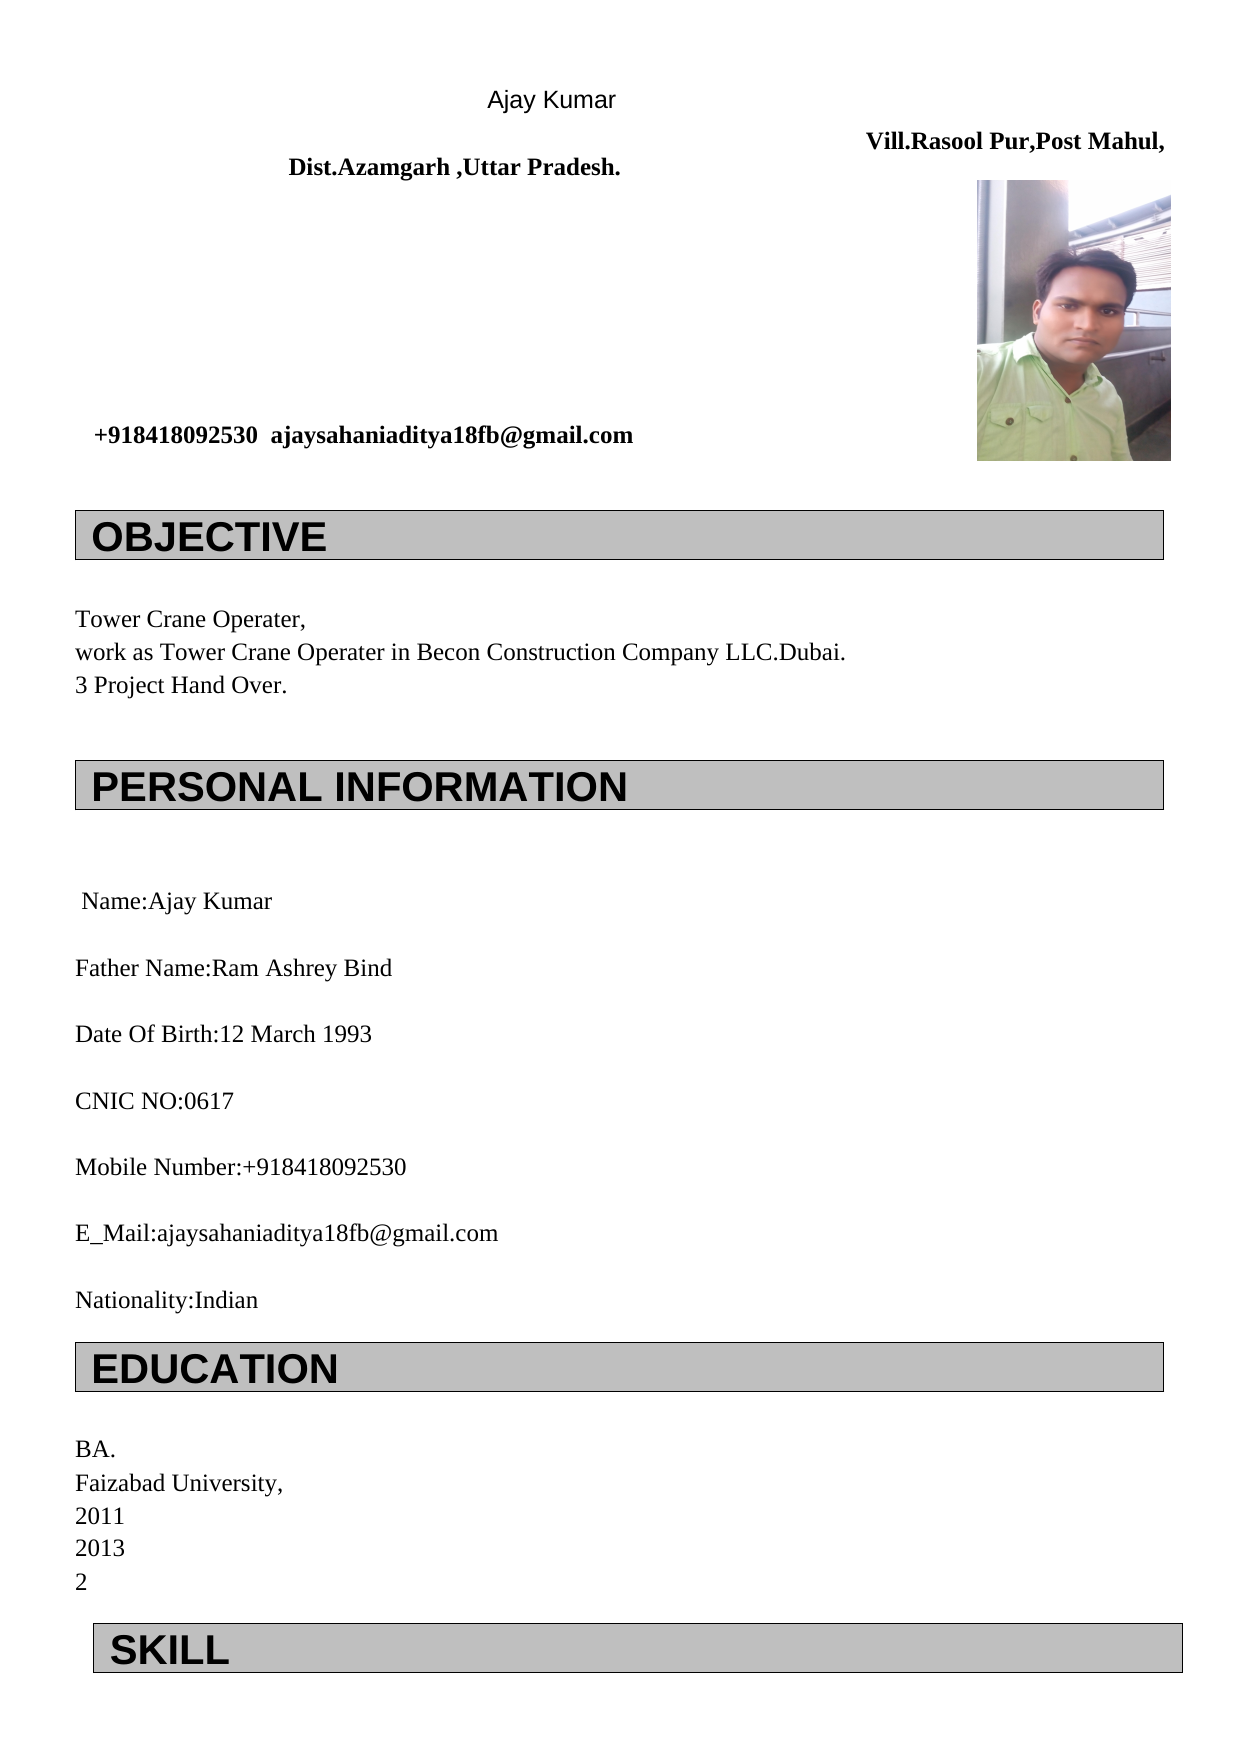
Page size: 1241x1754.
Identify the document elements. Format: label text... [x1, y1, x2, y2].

text Name:Ajay Kumar [81, 886, 851, 915]
text BA. [75, 1434, 851, 1463]
text work as Tower Crane Operater in Becon Construction Company LLC.Dubai. 3 Project Hand Over. [75, 637, 849, 699]
subtitle Dist.Azamgarh ,Uttar Pradesh. [288, 152, 851, 180]
text Father Name:Ram Ashrey Bind Date Of Birth:12 March 1993 CNIC NO:0617 [75, 953, 395, 1114]
text Faizabad University, 2011 [75, 1468, 286, 1529]
picture [977, 180, 1171, 461]
text Mobile Number:+918418092530 E_Mail:ajaysahaniaditya18fb@gmail.com Nationality:Indian [75, 1152, 501, 1314]
subtitle Vill.Rasool Pur,Post Mahul, [866, 126, 1176, 155]
text 2 [75, 1567, 851, 1596]
text +918418092530 ajaysahaniaditya18fb@gmail.com [94, 420, 851, 449]
text Tower Crane Operater, [75, 604, 851, 632]
text 2013 [75, 1534, 851, 1562]
text Ajay Kumar [487, 85, 851, 114]
